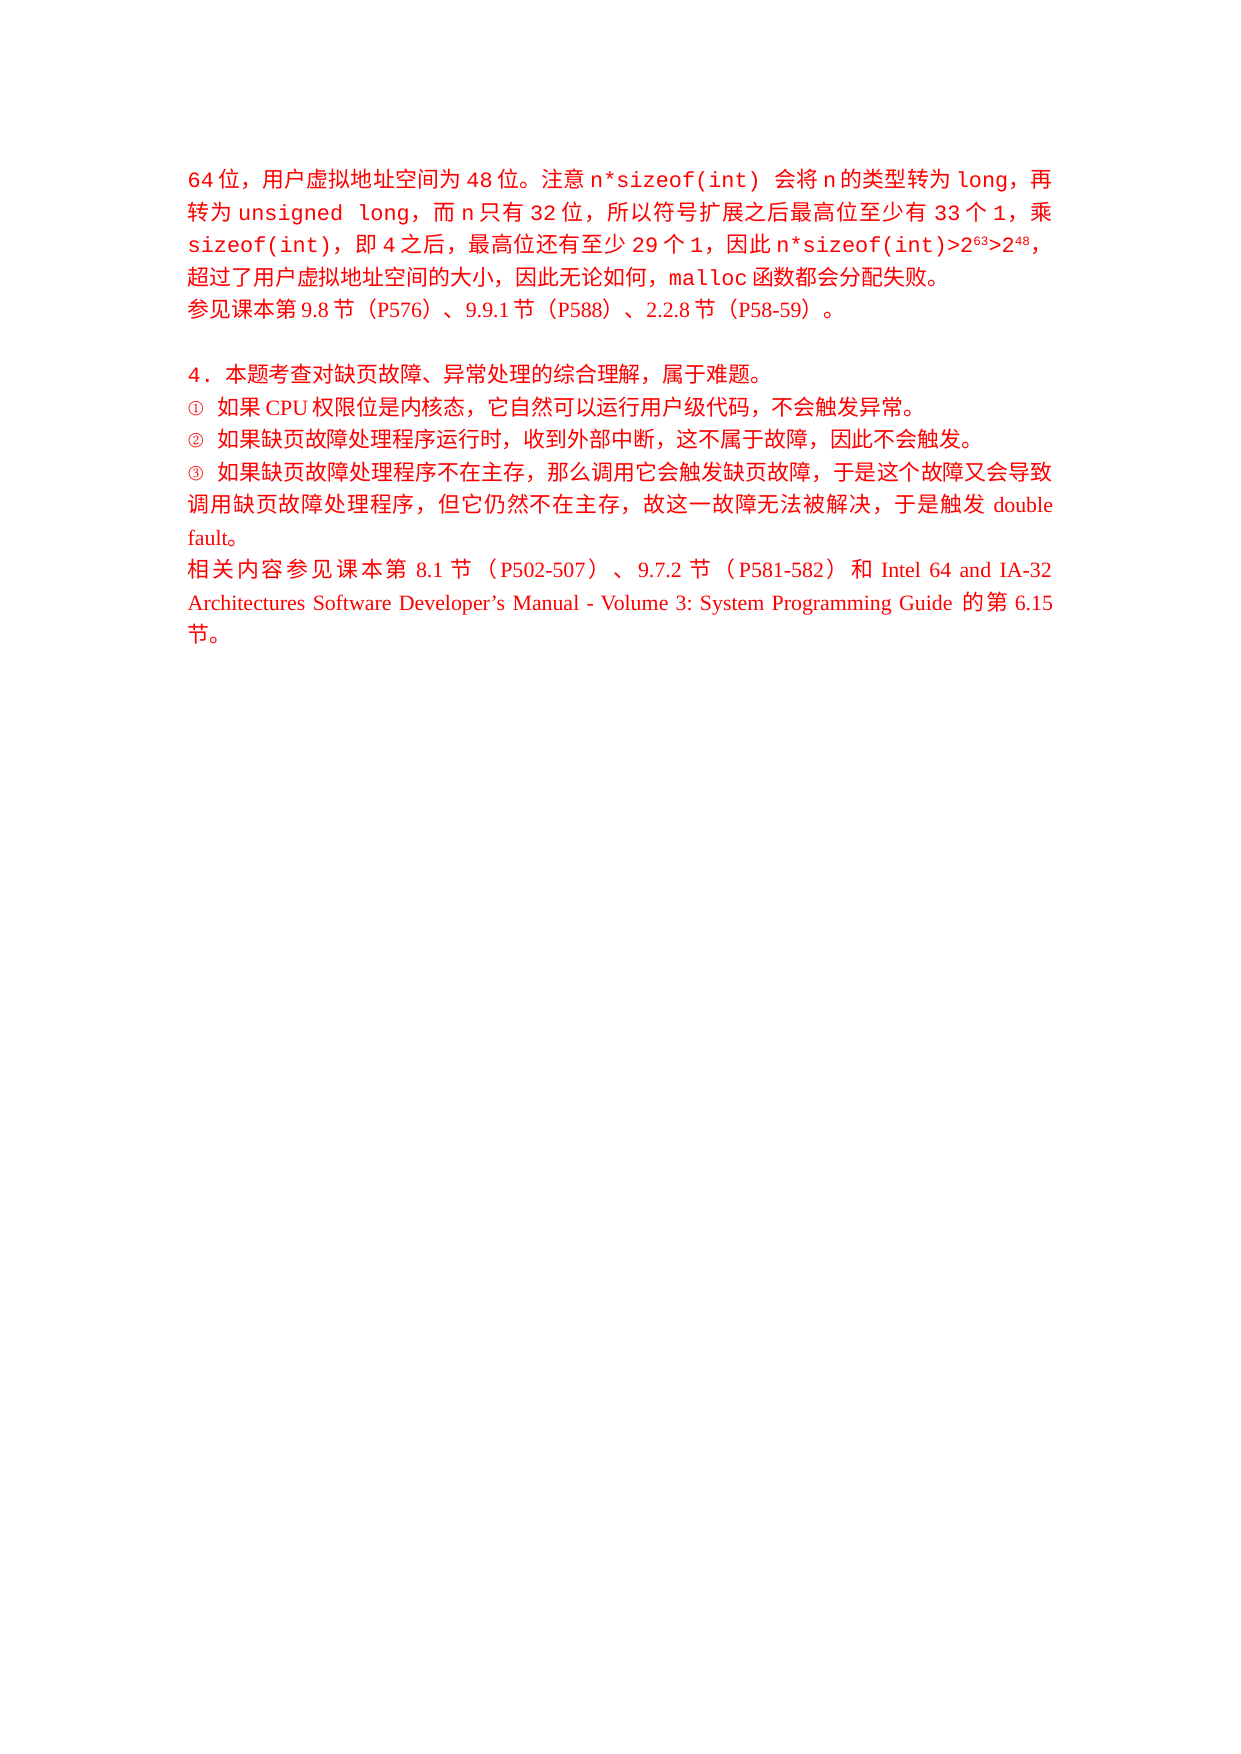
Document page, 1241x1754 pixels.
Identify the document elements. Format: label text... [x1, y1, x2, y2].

text ① 如果CPU权限位是内核态，它自然可以运行用户级代码，不会触发异常。 [187, 389, 1053, 422]
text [187, 162, 1053, 292]
text 参见课本第9.8节（P576）、9.9.1节（P588）、2.2.8节（P58-59）。 [187, 292, 1053, 324]
list 本题考查对缺页故障、异常处理的综合理解，属于难题。 [187, 357, 1053, 389]
text ② 如果缺页故障处理程序运行时，收到外部中断，这不属于故障，因此不会触发。 [187, 422, 1053, 454]
text 相关内容参见课本第8.1节（P502-507）、9.7.2节（P581-582）和Intel 64 and IA-32 Architectures Software Developer’s Manual - Volume 3: System Programming Guide 的第6.15节。 [187, 552, 1053, 649]
text ③ 如果缺页故障处理程序不在主存，那么调用它会触发缺页故障，于是这个故障又会导致调用缺页故障处理程序，但它仍然不在主存，故这一故障无法被解决，于是触发double fault。 [187, 454, 1053, 552]
